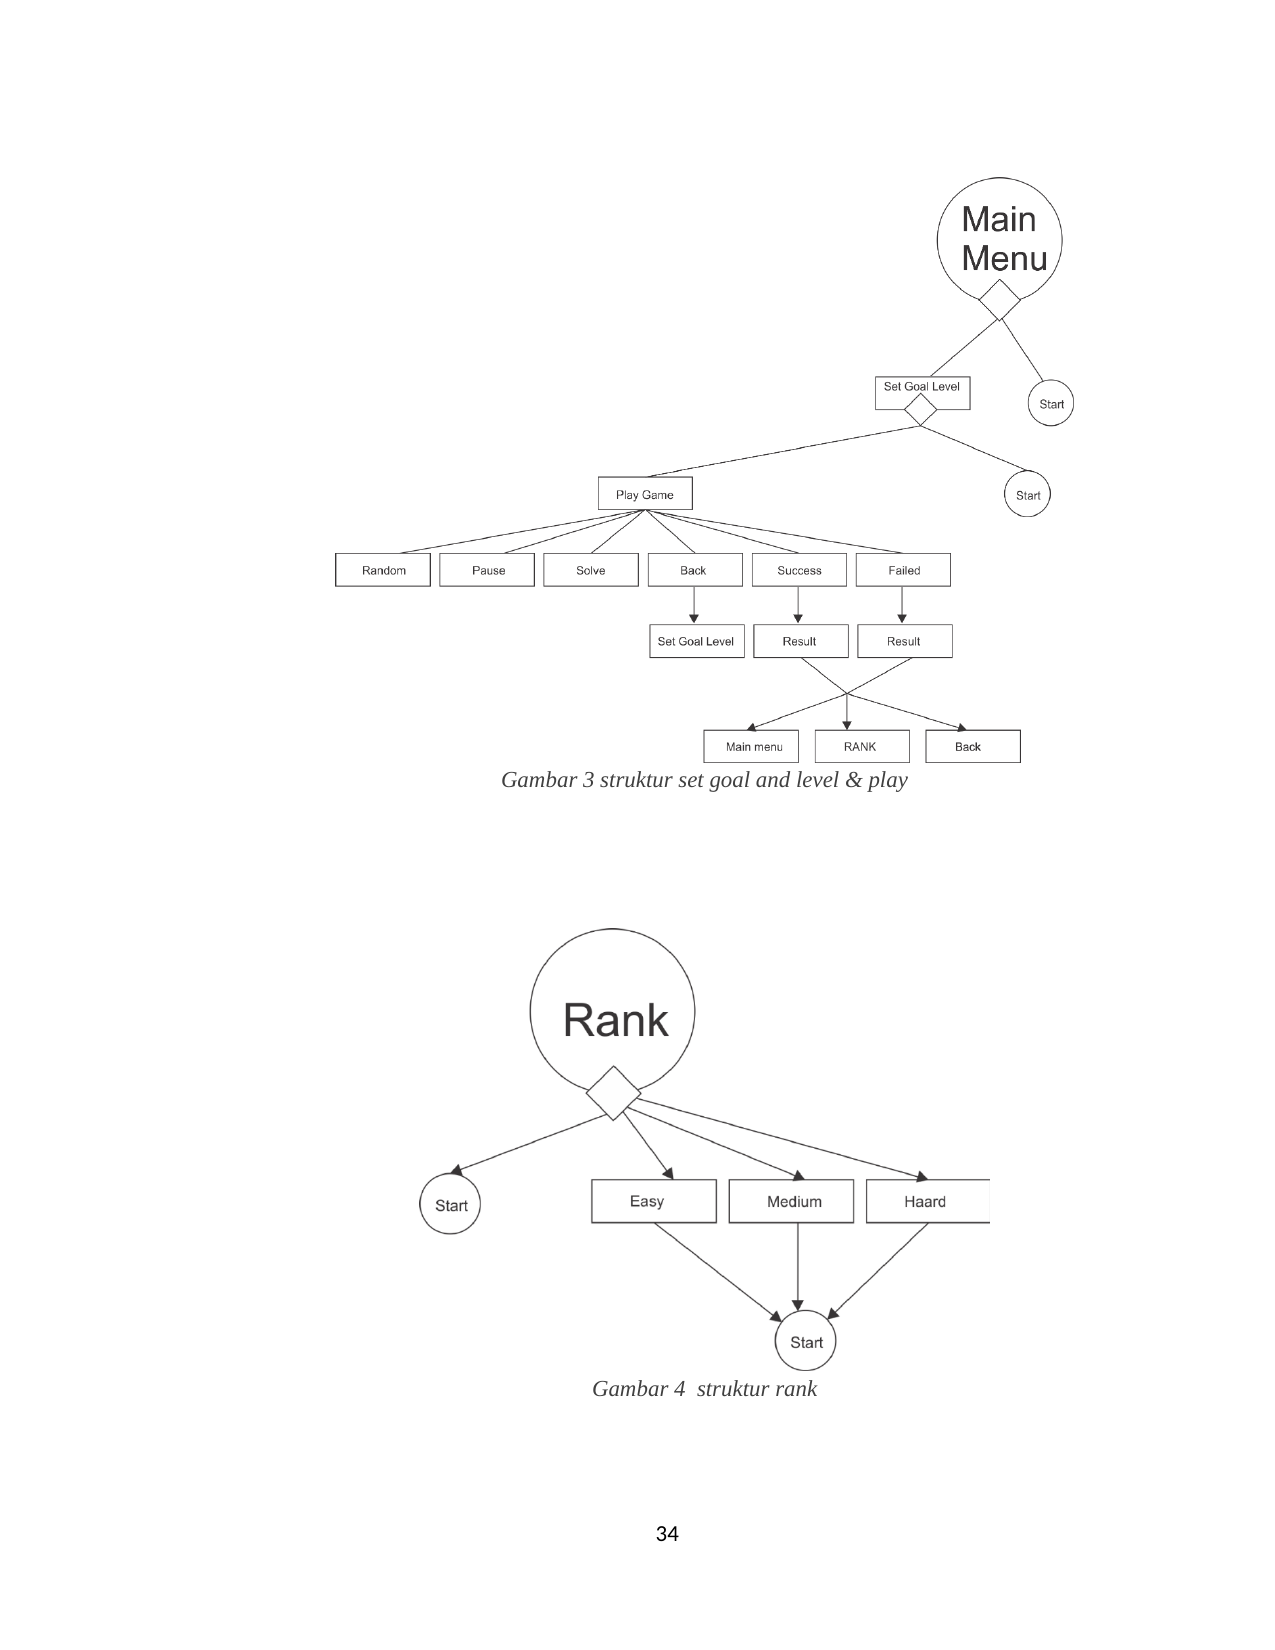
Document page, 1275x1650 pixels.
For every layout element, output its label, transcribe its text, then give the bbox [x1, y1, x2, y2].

picture [335, 177, 1074, 763]
list Gambar 3 struktur set goal and level & play [311, 767, 1098, 793]
picture [419, 928, 990, 1371]
list Gambar 4 struktur rank [311, 1375, 1098, 1401]
